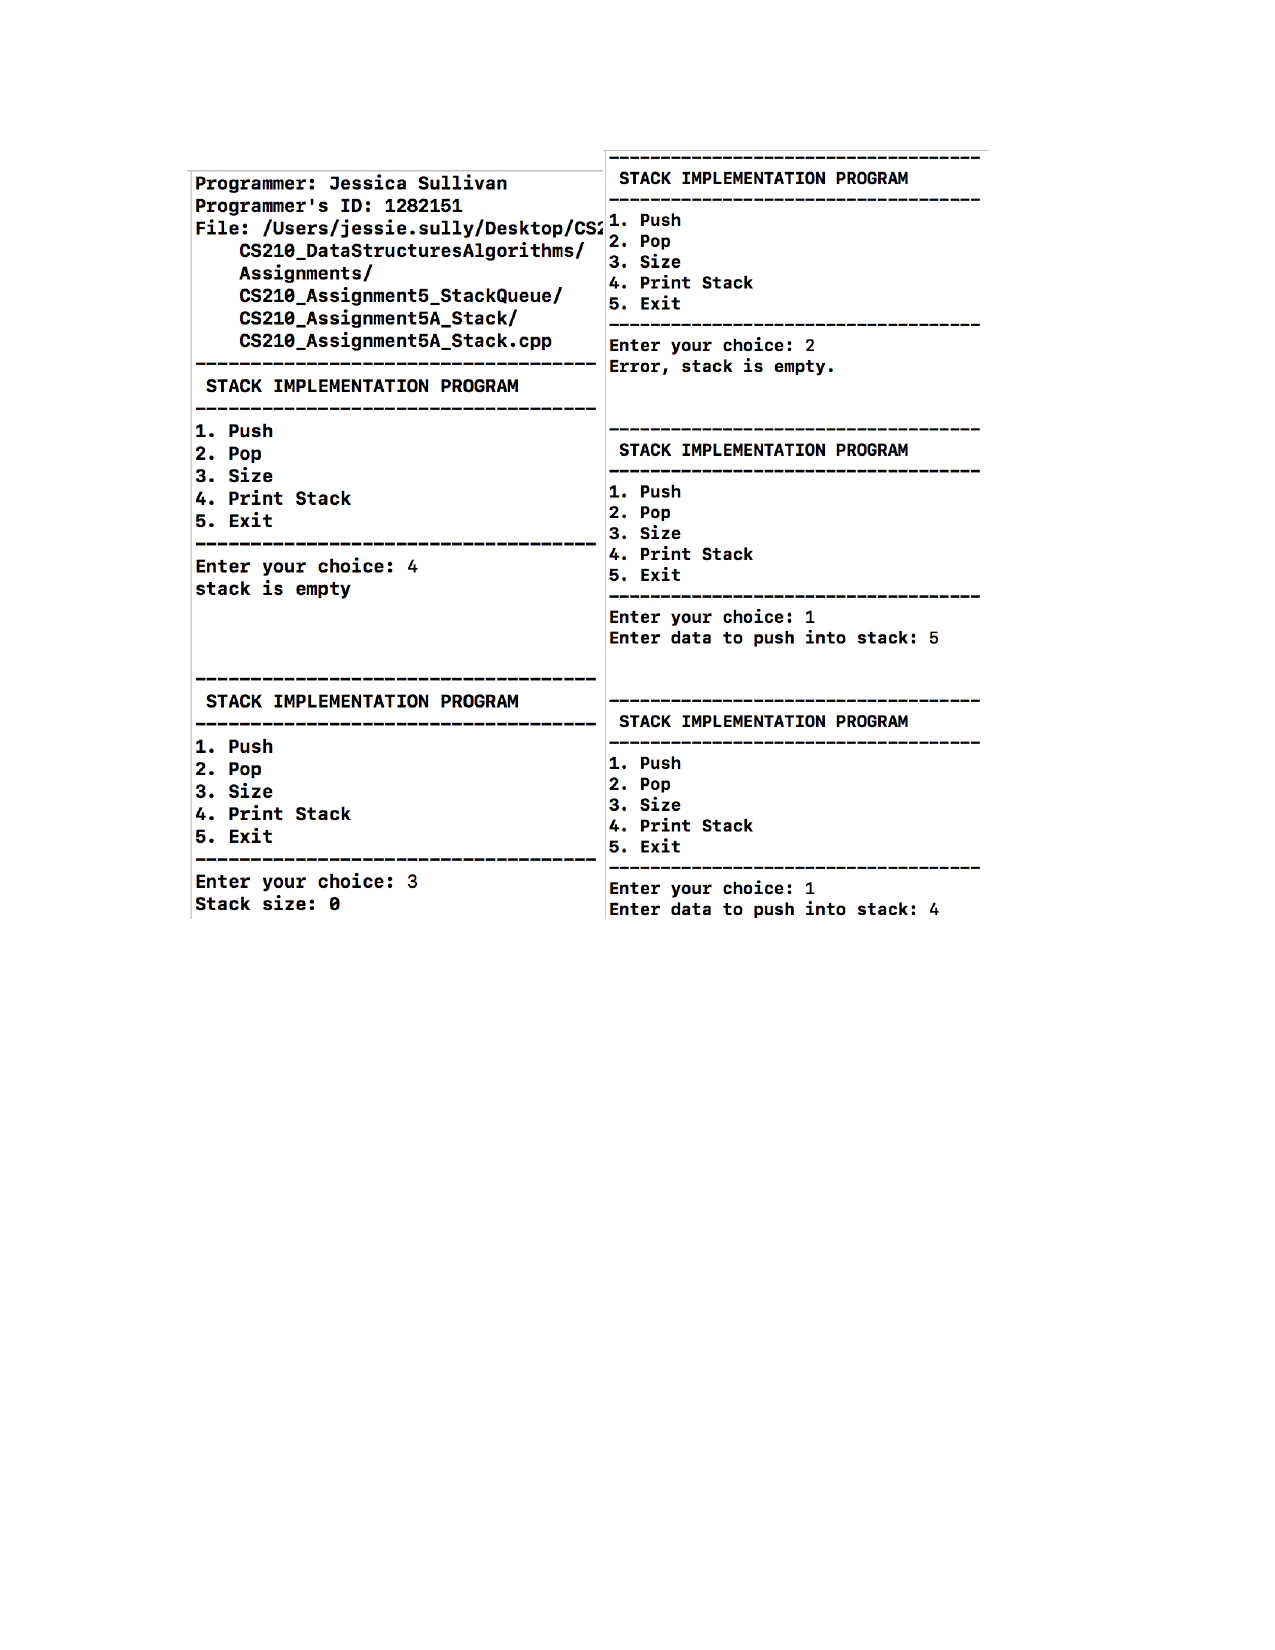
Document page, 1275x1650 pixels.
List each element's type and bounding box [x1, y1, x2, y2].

picture [187, 150, 990, 919]
